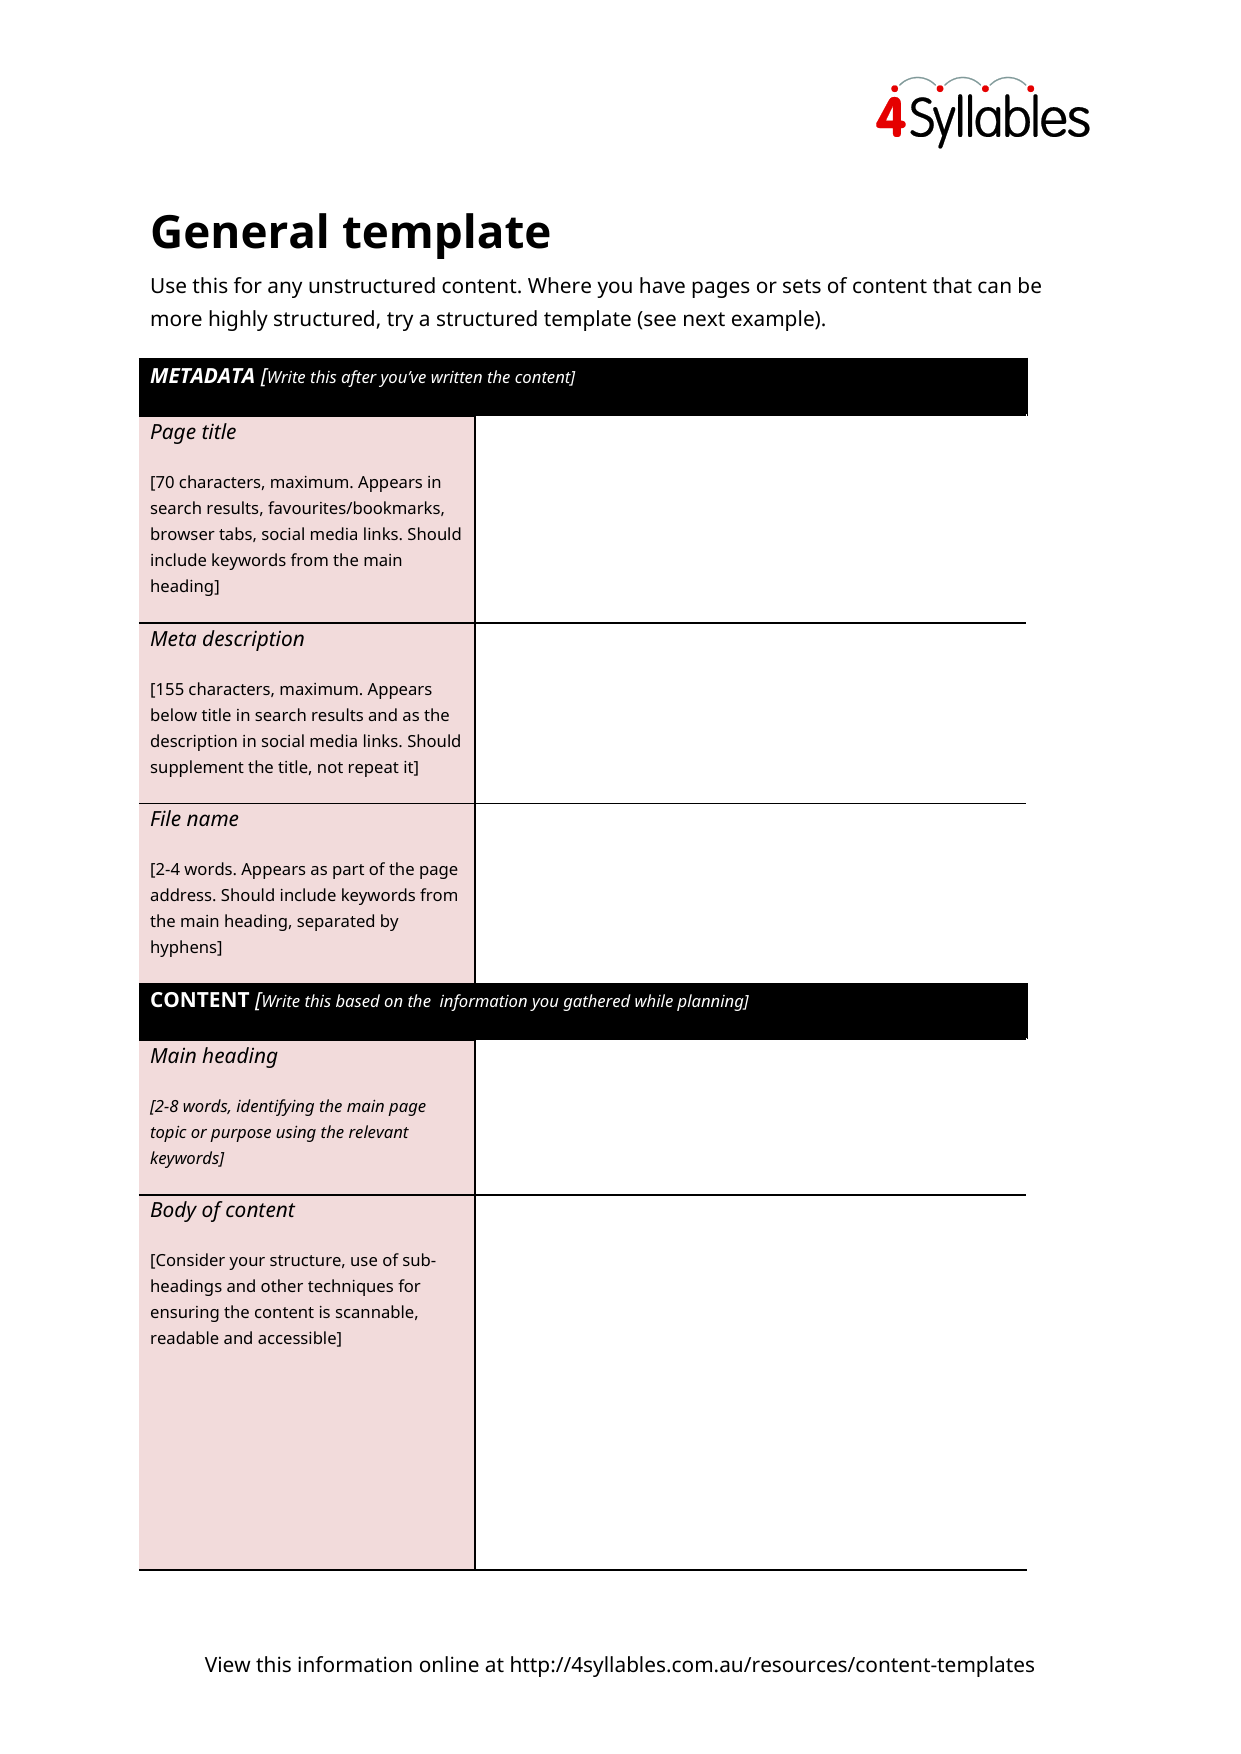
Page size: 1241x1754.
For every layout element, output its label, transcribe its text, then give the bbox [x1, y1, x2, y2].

table_cell [476, 414, 1027, 622]
table_cell File name [2-4 words. Appears as part of the page address. Should include keywords from the main heading, separated by hyphens] [139, 804, 474, 983]
subtitle General template [150, 200, 1090, 262]
table_cell Page title [70 characters, maximum. Appears in search results, favourites/bookmarks, browser tabs, social media links. Should include keywords from the main heading] [139, 417, 474, 622]
table_cell Main heading [2-8 words, identifying the main page topic or purpose using the relevant keywords] [139, 1041, 474, 1194]
table_cell Meta description [155 characters, maximum. Appears below title in search results and as the description in social media links. Should supplement the title, not repeat it] [139, 624, 474, 803]
table_cell [476, 1194, 1027, 1569]
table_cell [139, 1196, 474, 1569]
table_cell [476, 622, 1027, 803]
table_cell [476, 1038, 1027, 1194]
text Use this for any unstructured content. Where you have pages or sets of content that can be more highly structured, try a structured template (see next example). [150, 272, 1090, 333]
table_cell [476, 803, 1027, 983]
table_cell CONTENT [Write this based on the information you gathered while planning] [139, 983, 1027, 1038]
table_header METADATA [Write this after you’ve written the content] [139, 361, 1027, 414]
